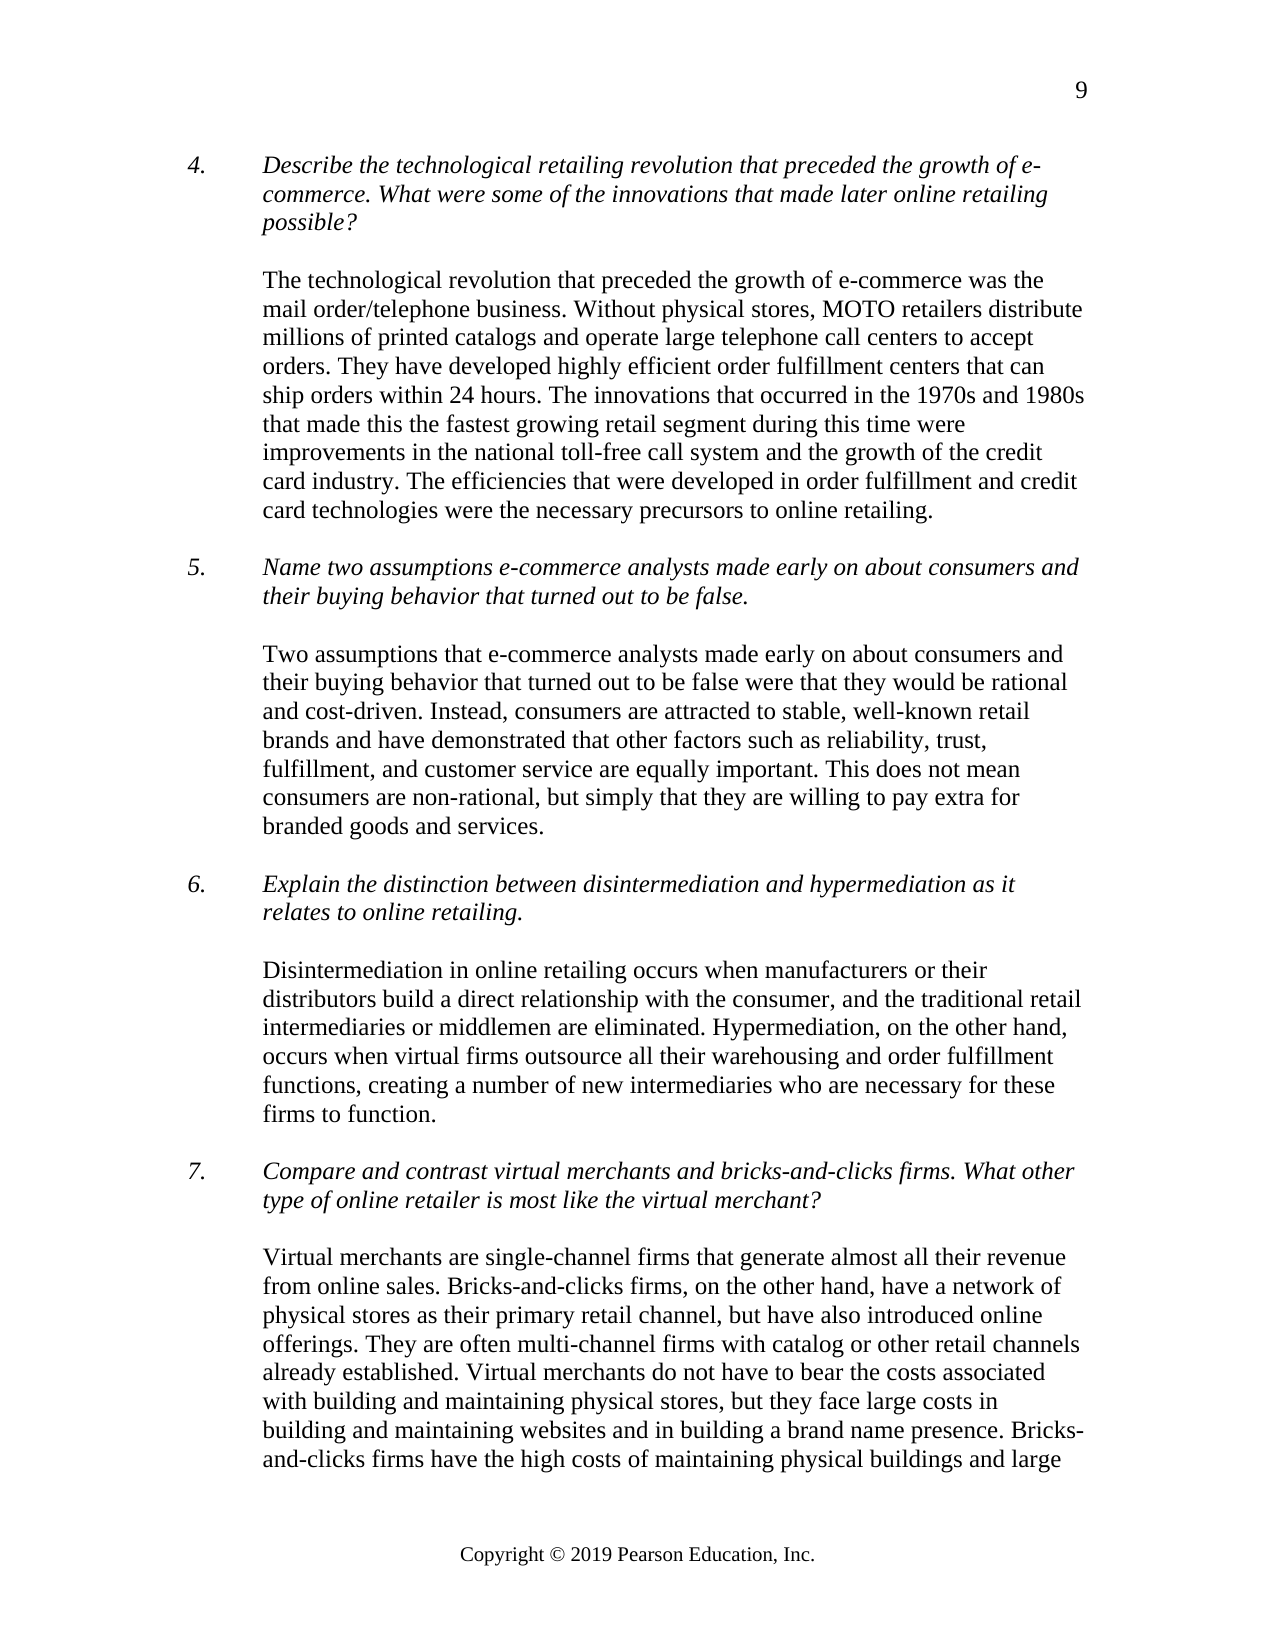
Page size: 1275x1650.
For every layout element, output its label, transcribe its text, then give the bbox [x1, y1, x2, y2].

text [262, 1242, 1087, 1472]
text Two assumptions that e-commerce analysts made early on about consumers and their buying behavior that turned out to be false were that they would be rational and cost-driven. Instead, consumers are attracted to stable, well-known retail brands and have demonstrated that other factors such as reliability, trust, fulfillment, and customer service are equally important. This does not mean consumers are non-rational, but simply that they are willing to pay extra for branded goods and services. [262, 639, 1087, 840]
text Disintermediation in online retailing occurs when manufacturers or their distributors build a direct relationship with the consumer, and the traditional retail intermediaries or middlemen are eliminated. Hypermediation, on the other hand, occurs when virtual firms outsource all their warehousing and order fulfillment functions, creating a number of new intermediaries who are necessary for these firms to function. [262, 955, 1087, 1127]
text The technological revolution that preceded the growth of e-commerce was the mail order/telephone business. Without physical stores, MOTO retailers distribute millions of printed catalogs and operate large telephone call centers to accept orders. They have developed highly efficient order fulfillment centers that can ship orders within 24 hours. The innovations that occurred in the 1970s and 1980s that made this the fastest growing retail segment during this time were improvements in the national toll-free call system and the growth of the credit card industry. The efficiencies that were developed in order fulfillment and credit card technologies were the necessary precursors to online retailing. [262, 265, 1087, 524]
list Describe the technological retailing revolution that preceded the growth of e-commerce. What were some of the innovations that made later online retailing possible? [187, 150, 1087, 236]
text 6. Explain the distinction between disintermediation and hypermediation as it relates to online retailing. [187, 869, 1087, 926]
list Name two assumptions e-commerce analysts made early on about consumers and their buying behavior that turned out to be false. [187, 552, 1087, 610]
text 7. Compare and contrast virtual merchants and bricks-and-clicks firms. What other type of online retailer is most like the virtual merchant? [187, 1156, 1087, 1214]
